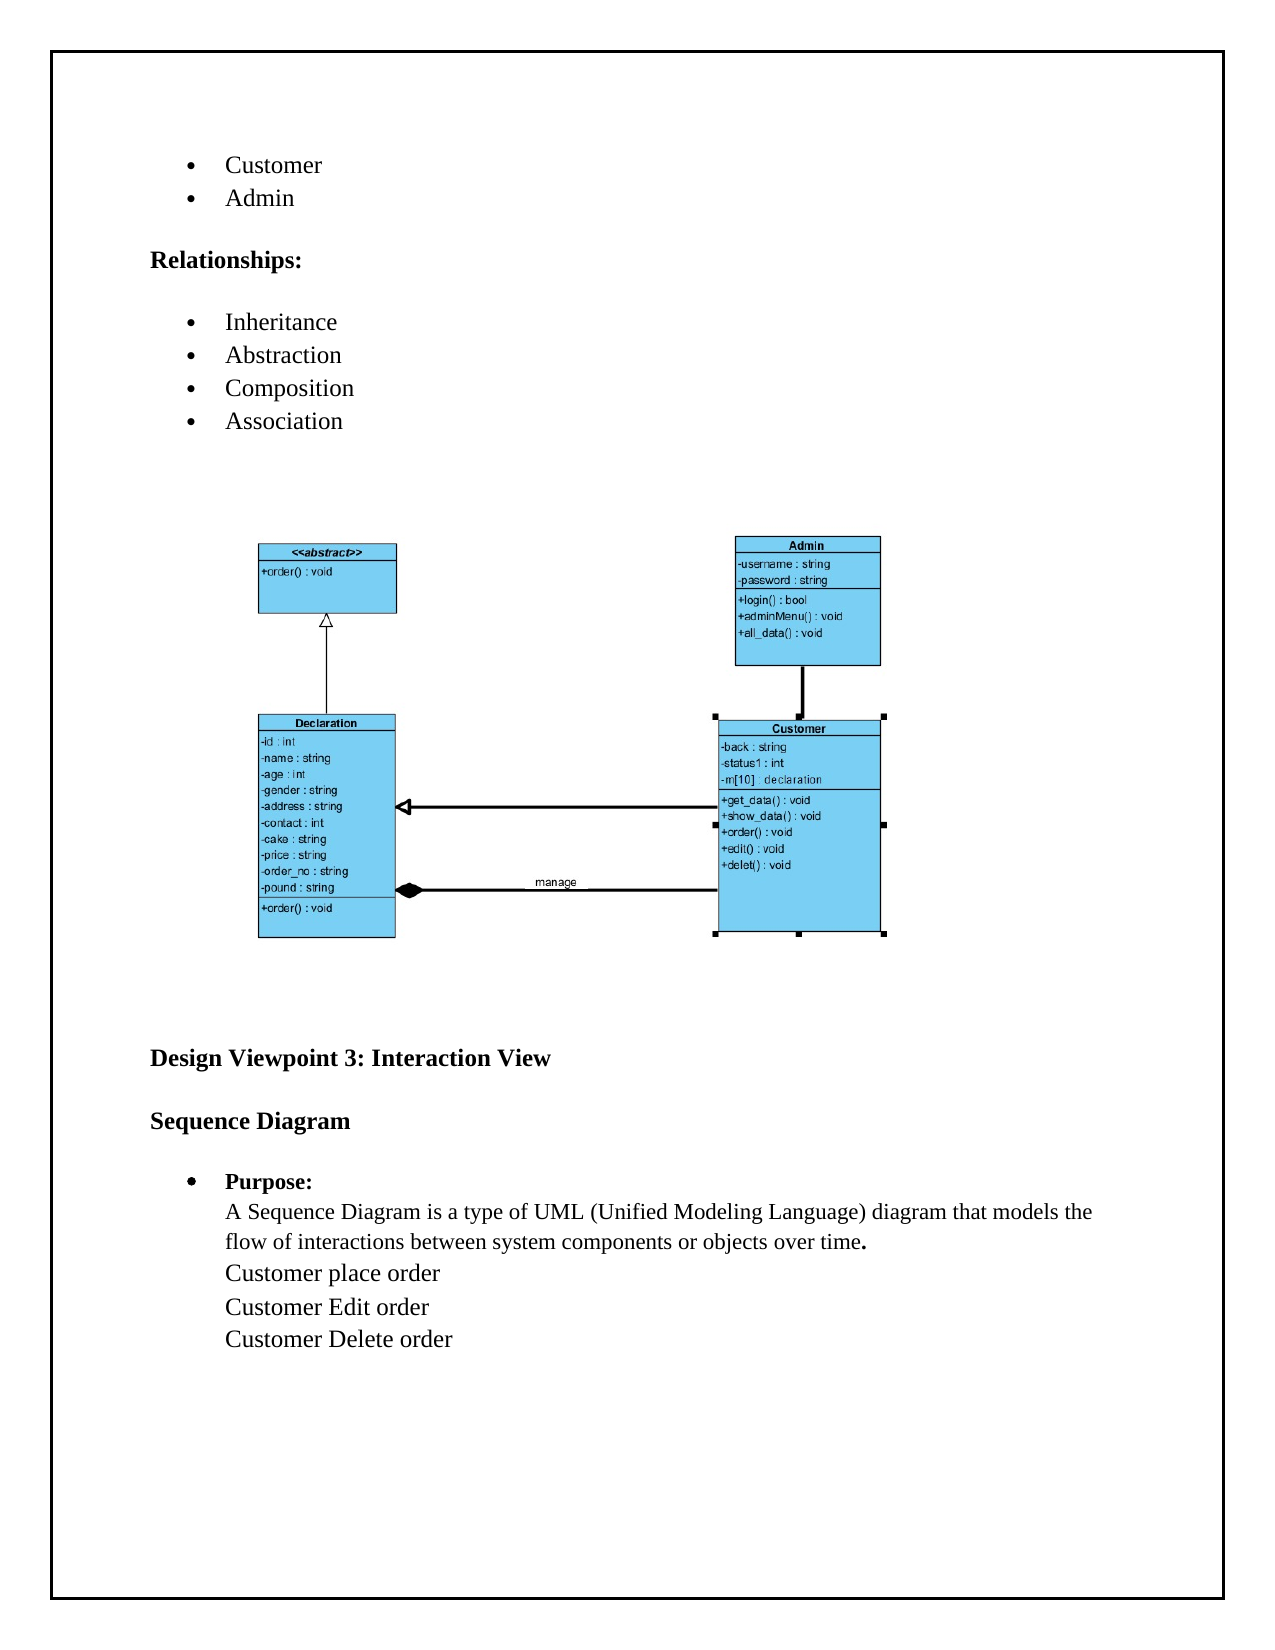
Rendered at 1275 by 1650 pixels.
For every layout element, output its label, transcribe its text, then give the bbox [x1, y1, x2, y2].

list Inheritance [187, 307, 1125, 336]
text Relationships: [150, 245, 1125, 274]
list Association [187, 406, 1125, 435]
list Customer place order [225, 1258, 1125, 1287]
list Abstraction [187, 340, 1125, 369]
list Customer Delete order [225, 1324, 1125, 1353]
list Composition [187, 373, 1125, 402]
text Design Viewpoint 3: Interaction View [150, 1043, 1125, 1072]
list A Sequence Diagram is a type of UML (Unified Modeling Language) diagram that models the flow of interactions between system components or objects over time. [225, 1198, 1125, 1255]
list Customer [187, 150, 1125, 179]
list Customer Edit order [225, 1292, 1125, 1320]
picture [150, 468, 995, 1011]
list Purpose: [187, 1168, 1125, 1194]
text Sequence Diagram [150, 1106, 1125, 1134]
list Admin [187, 183, 1125, 212]
